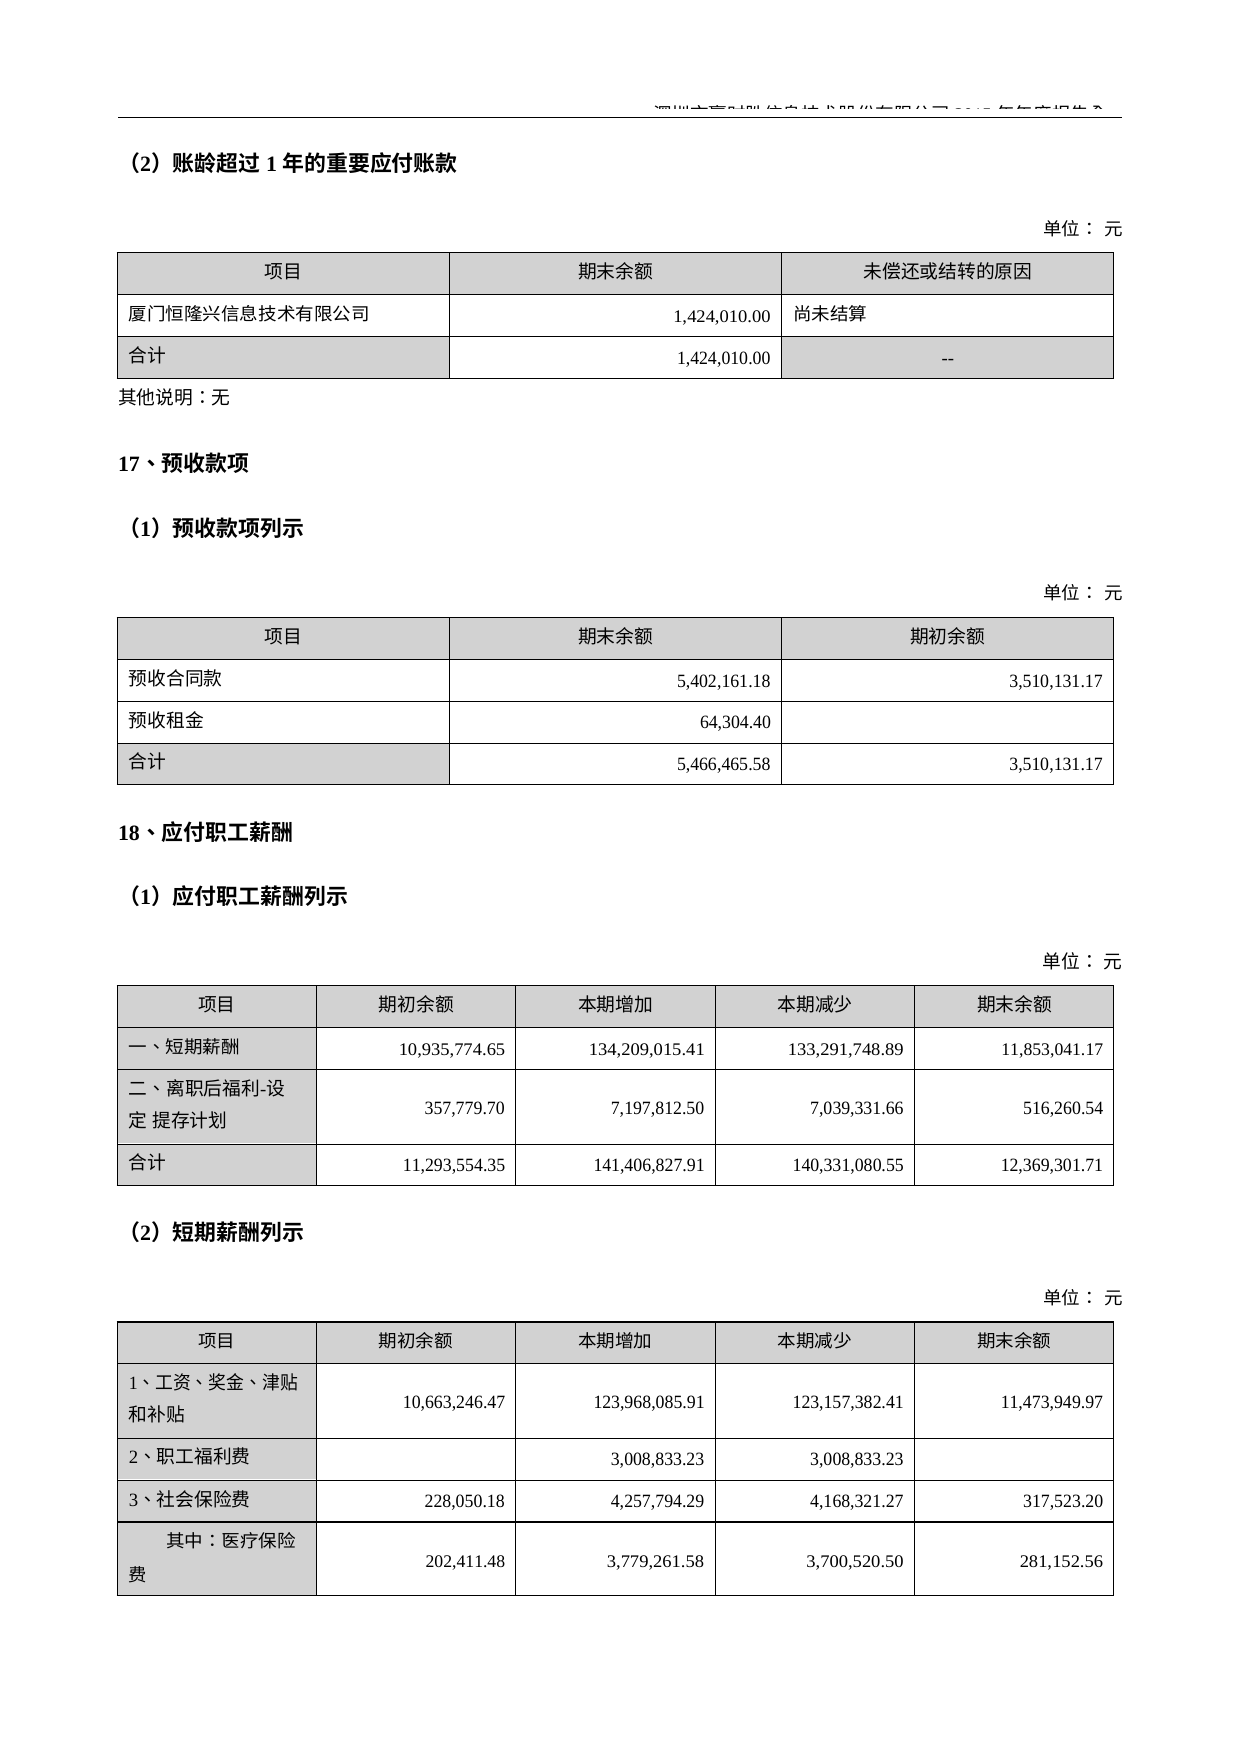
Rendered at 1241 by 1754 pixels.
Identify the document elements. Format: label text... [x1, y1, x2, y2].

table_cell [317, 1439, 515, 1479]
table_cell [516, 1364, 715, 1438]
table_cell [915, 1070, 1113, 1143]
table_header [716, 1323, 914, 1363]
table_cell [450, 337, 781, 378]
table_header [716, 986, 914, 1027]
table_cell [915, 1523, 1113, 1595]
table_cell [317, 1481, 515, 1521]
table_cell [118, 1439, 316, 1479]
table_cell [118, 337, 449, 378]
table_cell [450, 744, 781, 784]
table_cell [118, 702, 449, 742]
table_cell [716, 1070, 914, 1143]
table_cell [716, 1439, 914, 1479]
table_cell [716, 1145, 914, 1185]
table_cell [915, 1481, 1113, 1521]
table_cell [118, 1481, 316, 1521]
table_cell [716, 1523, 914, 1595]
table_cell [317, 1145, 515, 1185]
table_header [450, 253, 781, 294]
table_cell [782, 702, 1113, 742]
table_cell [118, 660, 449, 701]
text 单位： 元 [106, 217, 1122, 241]
subtitle （2）短期薪酬列示 [118, 1217, 1134, 1247]
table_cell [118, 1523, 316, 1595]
text 单位： 元 [106, 948, 1122, 974]
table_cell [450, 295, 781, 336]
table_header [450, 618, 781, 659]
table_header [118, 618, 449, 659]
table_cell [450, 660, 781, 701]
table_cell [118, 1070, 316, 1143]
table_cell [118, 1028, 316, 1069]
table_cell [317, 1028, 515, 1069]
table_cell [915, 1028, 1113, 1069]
subtitle （2）账龄超过 1 年的重要应付账款 [118, 148, 1134, 178]
subtitle （1）预收款项列示 [118, 513, 1134, 542]
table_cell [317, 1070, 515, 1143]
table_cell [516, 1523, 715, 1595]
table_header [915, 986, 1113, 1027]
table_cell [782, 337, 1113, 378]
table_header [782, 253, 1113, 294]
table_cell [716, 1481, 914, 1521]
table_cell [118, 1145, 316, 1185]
subtitle （1）应付职工薪酬列示 [118, 881, 1134, 911]
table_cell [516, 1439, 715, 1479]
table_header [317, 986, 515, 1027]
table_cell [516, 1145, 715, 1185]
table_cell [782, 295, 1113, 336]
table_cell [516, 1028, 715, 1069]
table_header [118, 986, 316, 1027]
text 其他说明：无 [118, 384, 1134, 410]
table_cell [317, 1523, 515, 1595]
subtitle 17、预收款项 [118, 448, 1134, 477]
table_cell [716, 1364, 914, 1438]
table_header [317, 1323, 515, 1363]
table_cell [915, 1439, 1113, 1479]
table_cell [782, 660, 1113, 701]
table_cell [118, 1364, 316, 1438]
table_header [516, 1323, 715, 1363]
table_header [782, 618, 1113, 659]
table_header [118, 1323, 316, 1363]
text 单位： 元 [106, 1286, 1122, 1310]
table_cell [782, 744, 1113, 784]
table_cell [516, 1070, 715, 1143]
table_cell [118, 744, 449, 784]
text 单位： 元 [106, 581, 1122, 605]
subtitle 18、应付职工薪酬 [118, 816, 1134, 846]
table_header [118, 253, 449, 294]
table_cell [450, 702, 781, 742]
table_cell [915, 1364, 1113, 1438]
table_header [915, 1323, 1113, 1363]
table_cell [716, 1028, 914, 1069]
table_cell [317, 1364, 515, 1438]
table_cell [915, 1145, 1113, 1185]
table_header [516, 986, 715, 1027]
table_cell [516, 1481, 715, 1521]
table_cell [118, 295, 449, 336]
